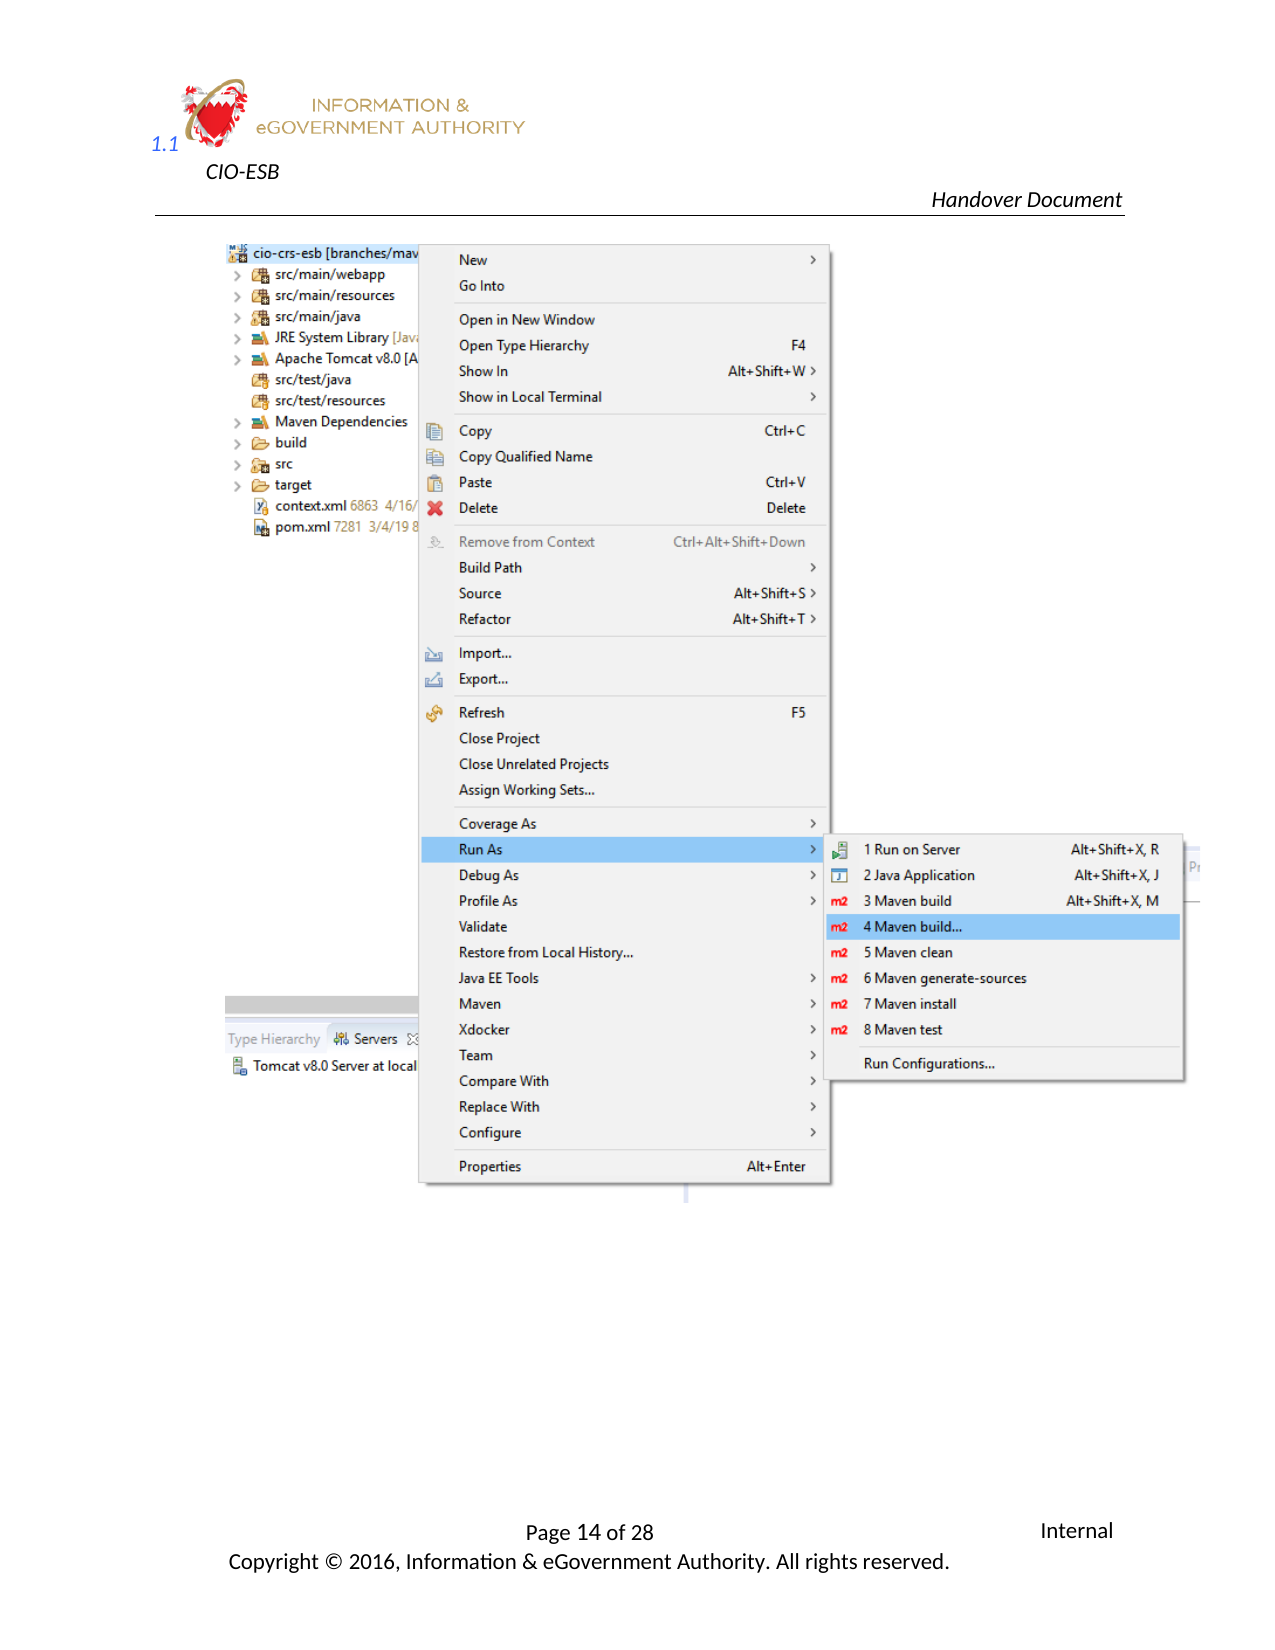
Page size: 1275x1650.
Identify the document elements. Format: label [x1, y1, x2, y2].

picture [225, 244, 1200, 1203]
picture [180, 75, 527, 152]
